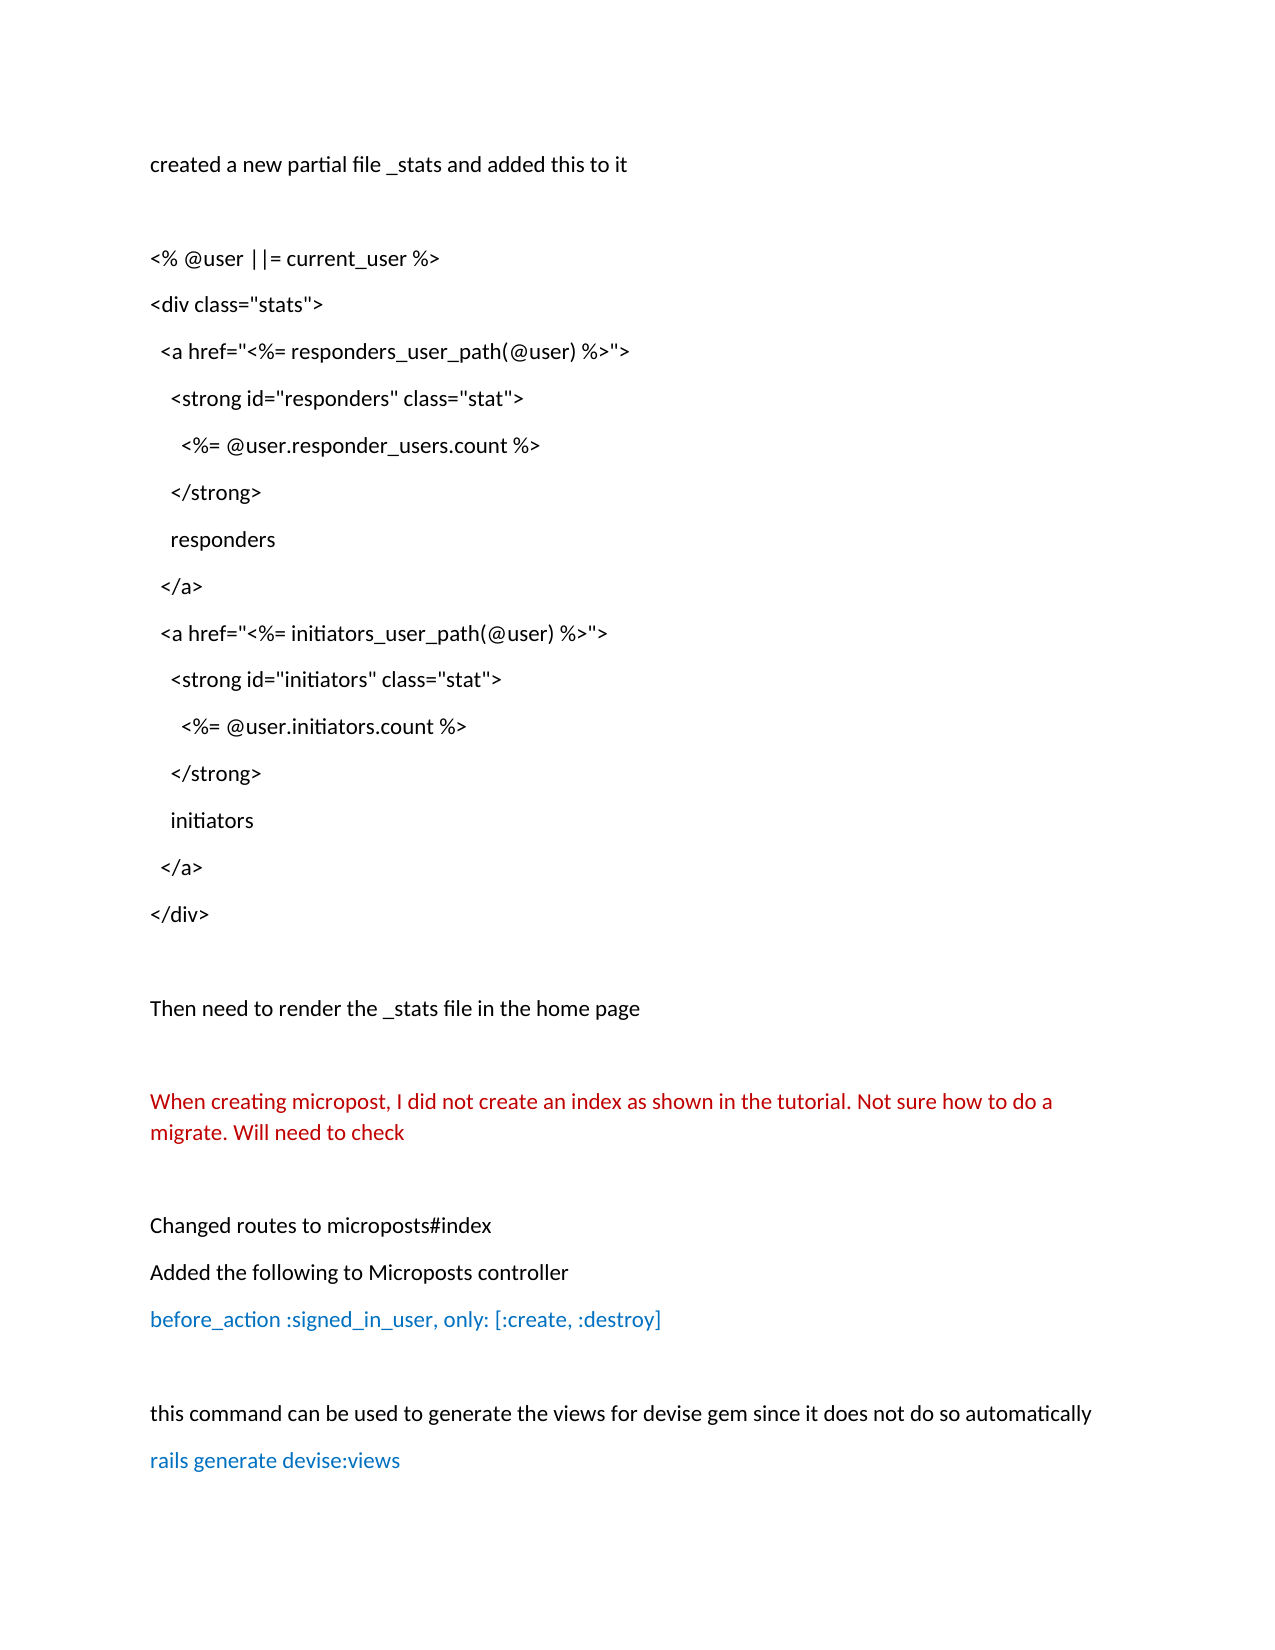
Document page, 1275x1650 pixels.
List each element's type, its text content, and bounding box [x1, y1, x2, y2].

text this command can be used to generate the views for devise gem since it does not do so automatically [150, 1399, 1125, 1427]
text <%= @user.responder_users.count %> [150, 431, 1125, 459]
text <% @user ||= current_user %> [150, 244, 1125, 272]
text </div> [150, 900, 1125, 928]
text responders [150, 525, 1125, 553]
text before_action :signed_in_user, only: [:create, :destroy] [150, 1305, 1125, 1333]
text When creating micropost, I did not create an index as shown in the tutorial. Not sure how to do a migrate. Will need to check [150, 1087, 1125, 1146]
text <%= @user.initiators.count %> [150, 712, 1125, 741]
text Then need to render the _stats file in the home page [150, 994, 1125, 1022]
text </strong> [150, 478, 1125, 506]
text rails generate devise:views [150, 1446, 1125, 1474]
text created a new partial file _stats and added this to it [150, 150, 1125, 178]
text <a href="<%= responders_user_path(@user) %>"> [150, 337, 1125, 366]
text </a> [150, 853, 1125, 881]
text <a href="<%= initiators_user_path(@user) %>"> [150, 619, 1125, 647]
text </strong> [150, 759, 1125, 787]
text <strong id="initiators" class="stat"> [150, 666, 1125, 694]
text Added the following to Microposts controller [150, 1258, 1125, 1286]
text Changed routes to microposts#index [150, 1211, 1125, 1239]
text initiators [150, 806, 1125, 834]
text <div class="stats"> [150, 291, 1125, 319]
text </a> [150, 572, 1125, 600]
text <strong id="responders" class="stat"> [150, 384, 1125, 412]
